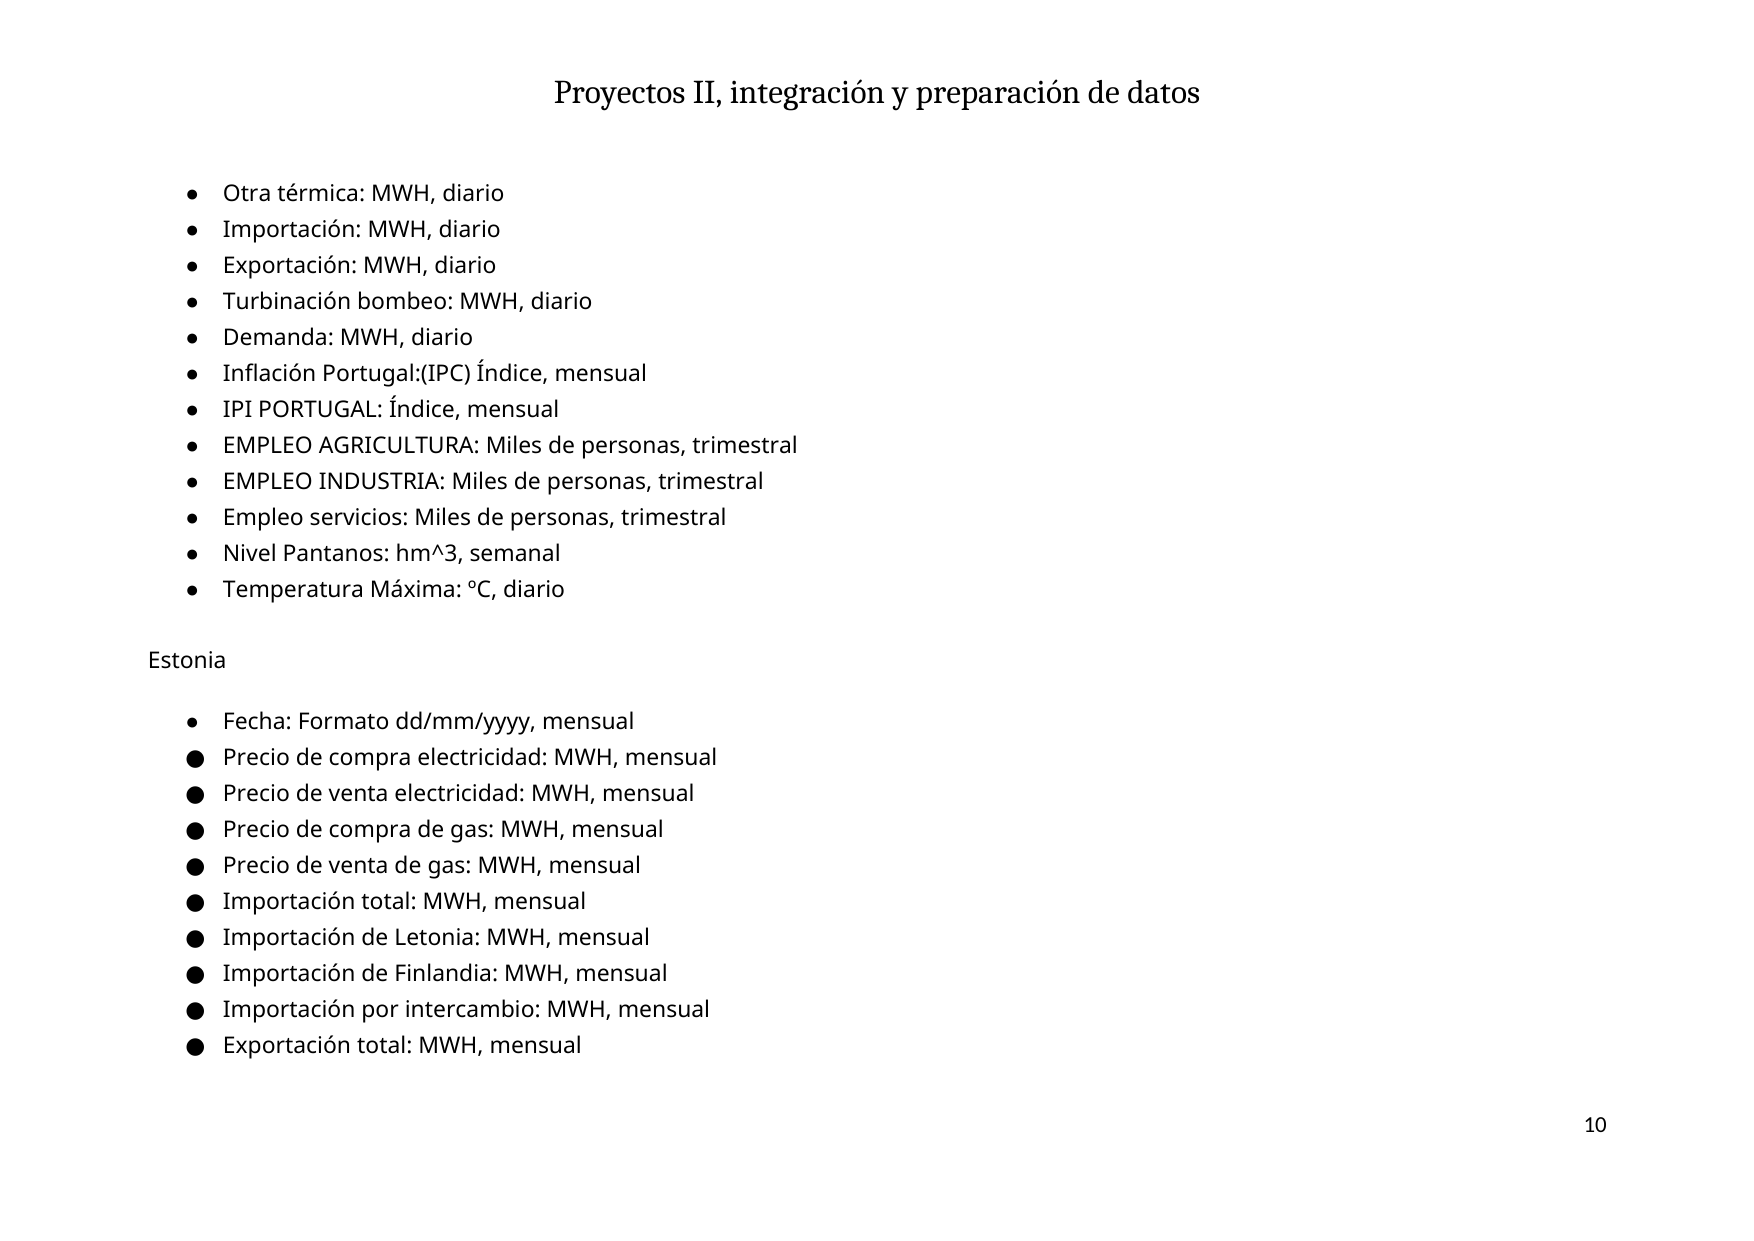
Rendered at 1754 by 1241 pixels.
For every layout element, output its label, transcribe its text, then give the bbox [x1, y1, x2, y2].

list Exportación: MWH, diario [185, 249, 1606, 280]
list Inflación Portugal:(IPC) Índice, mensual [185, 357, 1606, 388]
list Demanda: MWH, diario [185, 321, 1606, 352]
list Precio de compra electricidad: MWH, mensual [185, 741, 1606, 772]
list Temperatura Máxima: ºC, diario [185, 572, 1606, 604]
list Precio de venta de gas: MWH, mensual [185, 849, 1606, 880]
list Importación de Letonia: MWH, mensual [185, 921, 1606, 952]
list Empleo servicios: Miles de personas, trimestral [185, 501, 1606, 532]
list Importación: MWH, diario [185, 213, 1606, 244]
list Fecha: Formato dd/mm/yyyy, mensual [185, 705, 1606, 737]
list IPI PORTUGAL: Índice, mensual [185, 393, 1606, 424]
list Precio de compra de gas: MWH, mensual [185, 813, 1606, 844]
list EMPLEO INDUSTRIA: Miles de personas, trimestral [185, 465, 1606, 496]
text Estonia [148, 644, 1606, 676]
list Importación por intercambio: MWH, mensual [185, 993, 1606, 1024]
list Otra térmica: MWH, diario [185, 177, 1606, 208]
list EMPLEO AGRICULTURA: Miles de personas, trimestral [185, 429, 1606, 460]
list Importación de Finlandia: MWH, mensual [185, 957, 1606, 988]
list Turbinación bombeo: MWH, diario [185, 285, 1606, 316]
list Precio de venta electricidad: MWH, mensual [185, 777, 1606, 808]
list Exportación total: MWH, mensual [185, 1029, 1606, 1060]
list Nivel Pantanos: hm^3, semanal [185, 537, 1606, 568]
list Importación total: MWH, mensual [185, 885, 1606, 916]
